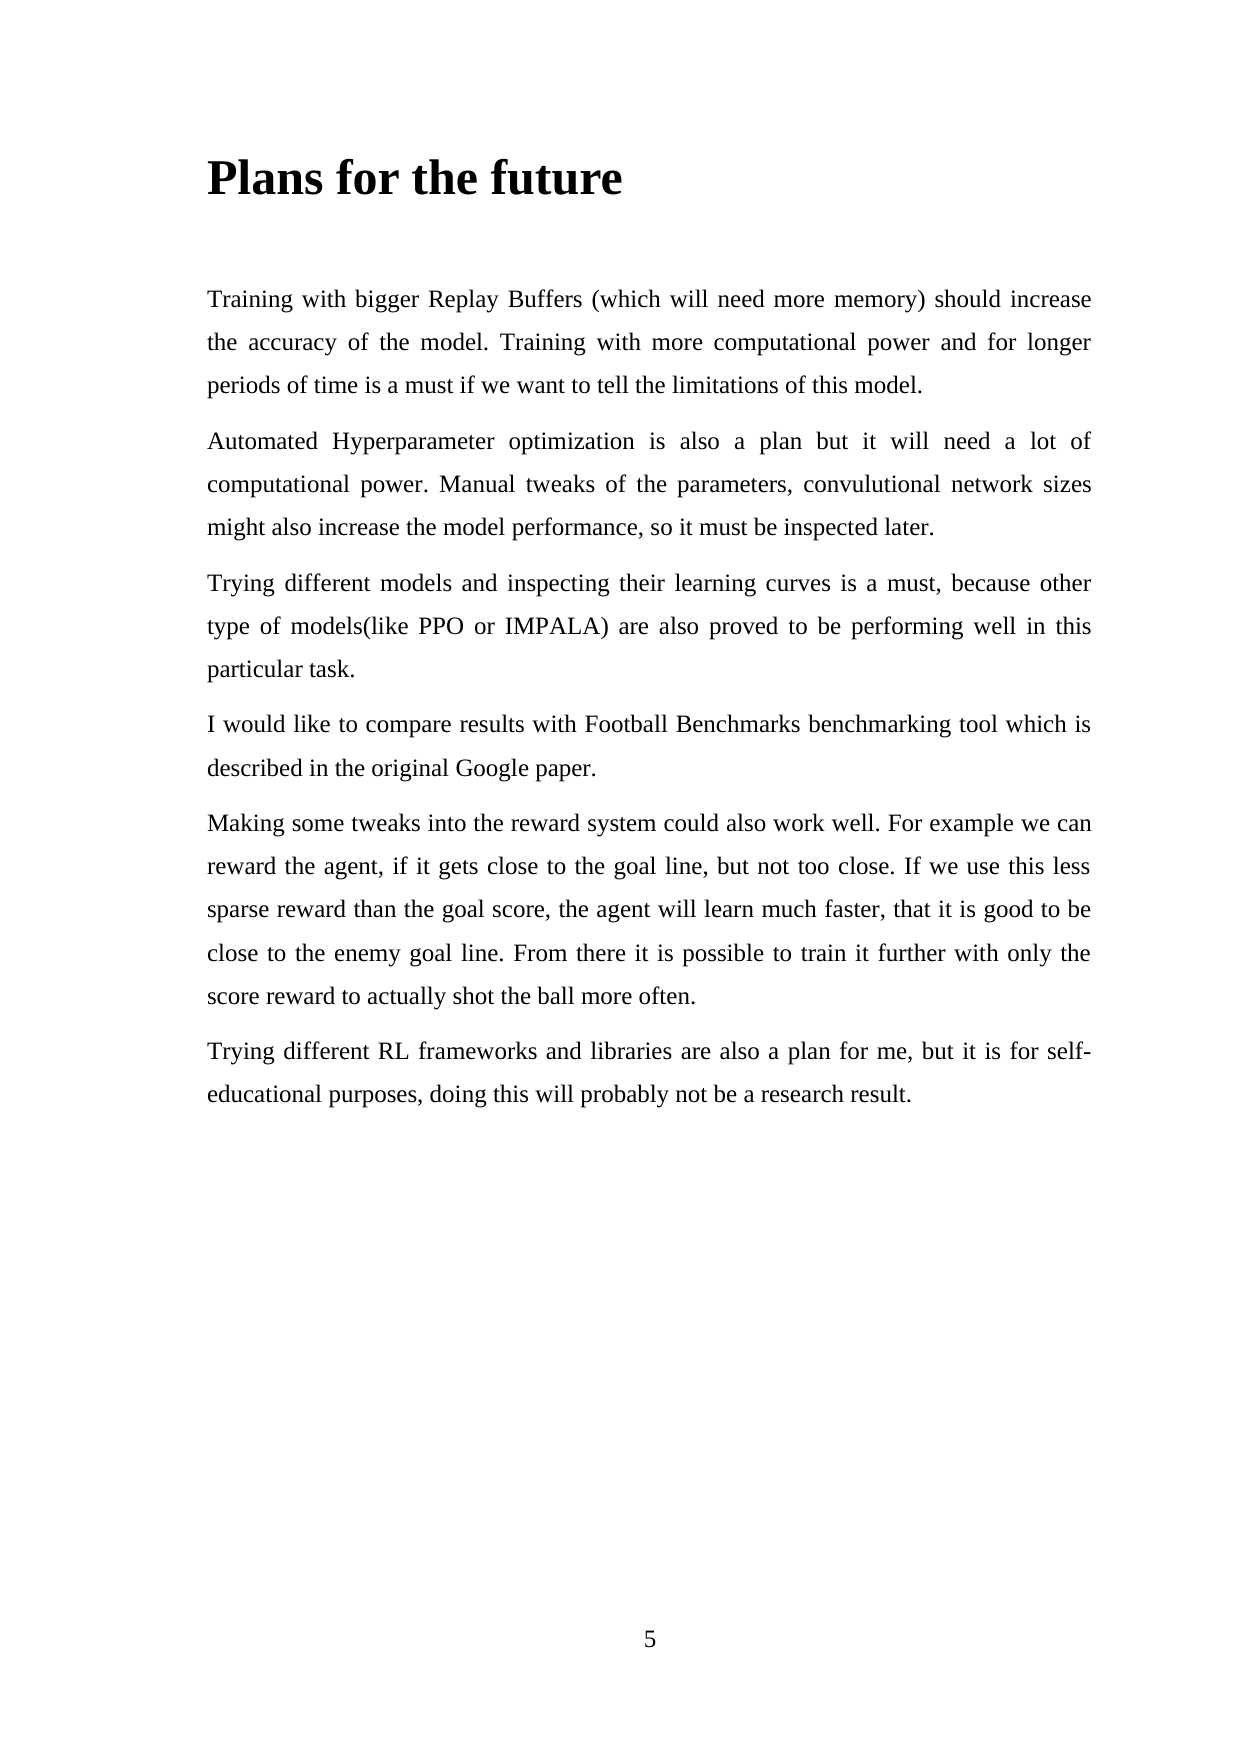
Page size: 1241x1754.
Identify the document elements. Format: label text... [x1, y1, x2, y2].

subtitle Plans for the future [207, 148, 1092, 205]
text Automated Hyperparameter optimization is also a plan but it will need a lot of computational power. Manual tweaks of the parameters, convulutional network sizes might also increase the model performance, so it must be inspected later. [207, 426, 1092, 541]
text Trying different RL frameworks and libraries are also a plan for me, but it is for self-educational purposes, doing this will probably not be a research result. [207, 1036, 1092, 1108]
text I would like to compare results with Football Benchmarks benchmarking tool which is described in the original Google paper. [207, 709, 1092, 781]
text Trying different models and inspecting their learning curves is a must, because other type of models(like PPO or IMPALA) are also proved to be performing well in this particular task. [207, 568, 1092, 683]
text Training with bigger Replay Buffers (which will need more memory) should increase the accuracy of the model. Training with more computational power and for longer periods of time is a must if we want to tell the limitations of this model. [207, 284, 1092, 399]
text Making some tweaks into the reward system could also work well. For example we can reward the agent, if it gets close to the goal line, but not too close. If we use this less sparse reward than the goal score, the agent will learn much faster, that it is good to be close to the enemy goal line. From there it is possible to train it further with only the score reward to actually shot the ball more often. [207, 808, 1092, 1009]
